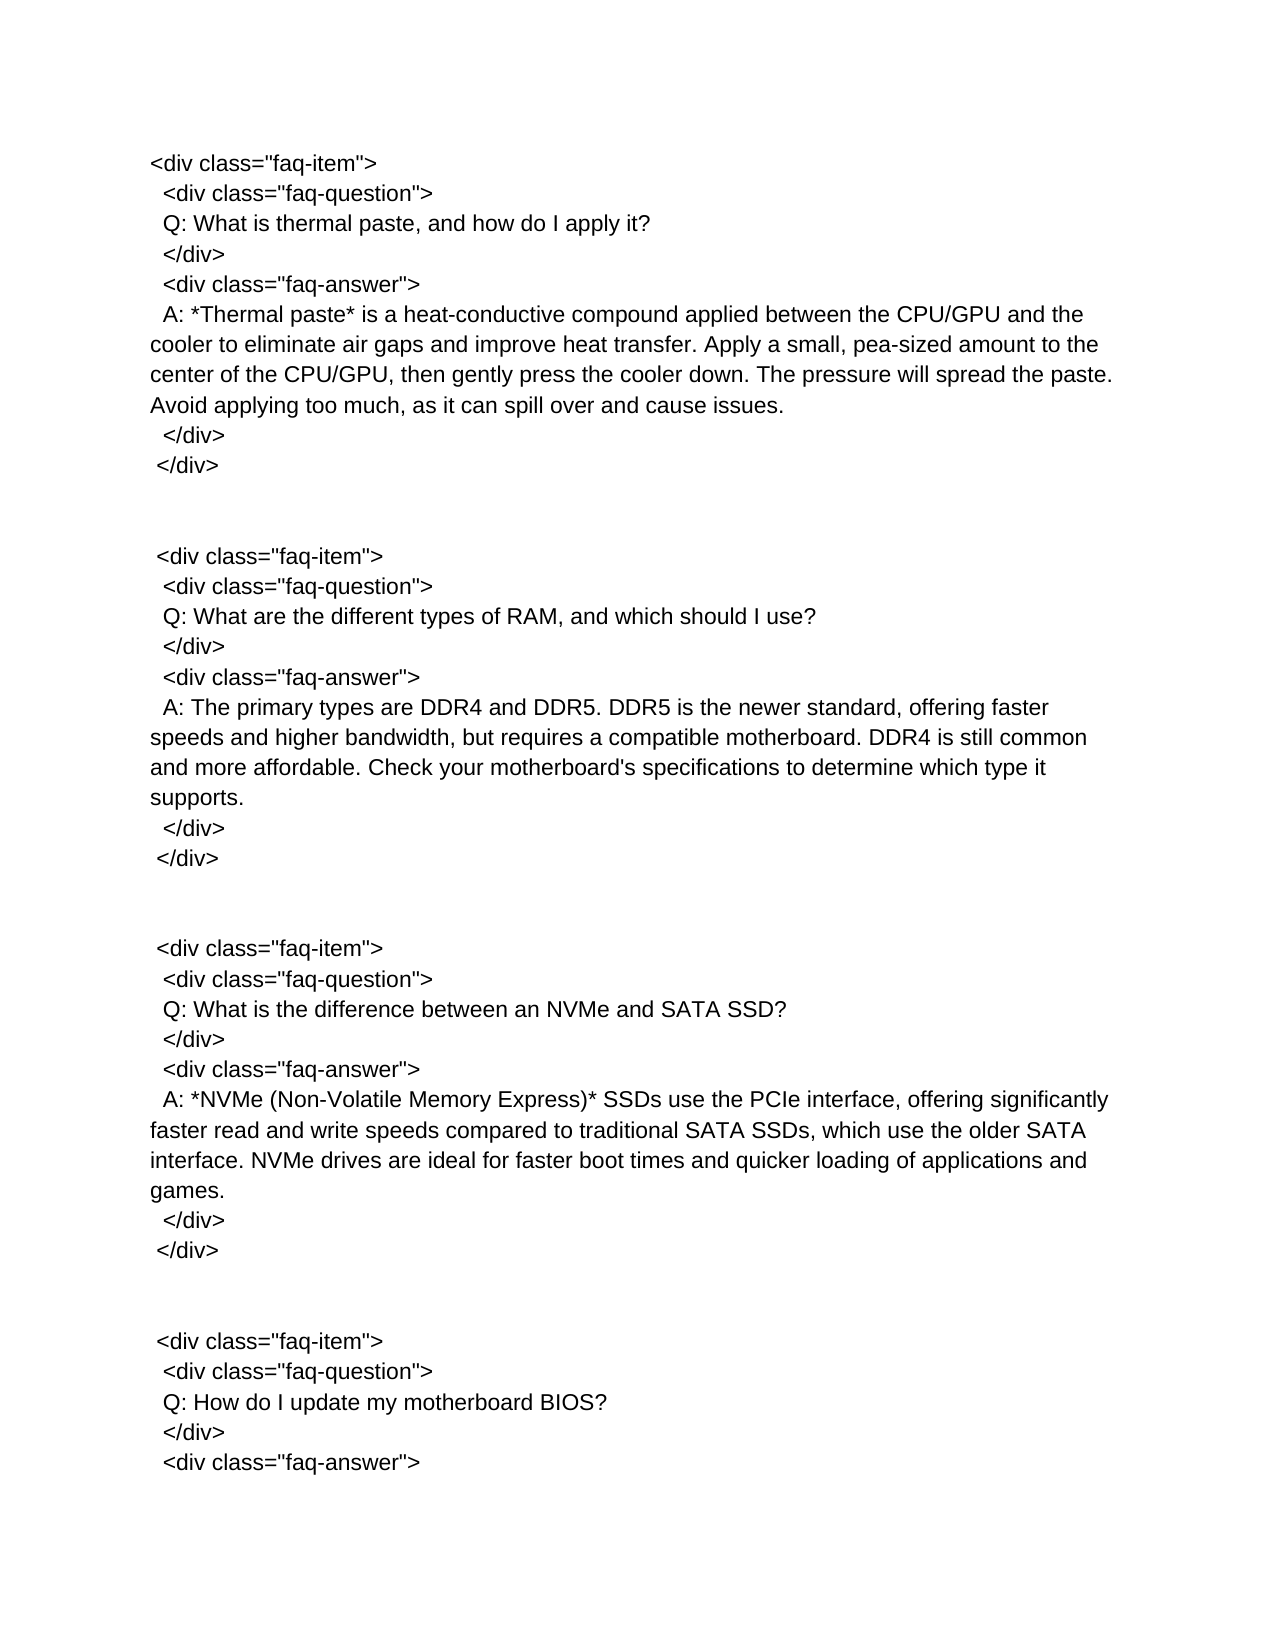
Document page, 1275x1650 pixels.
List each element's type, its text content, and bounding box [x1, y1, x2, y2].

text <div class="faq-answer"> [150, 1449, 1125, 1475]
text </div> [150, 452, 1125, 478]
text </div> [150, 845, 1125, 871]
text <div class="faq-item"> [150, 1328, 1125, 1354]
text </div> [150, 1026, 1125, 1052]
text Q: How do I update my motherboard BIOS? [150, 1388, 1125, 1415]
text </div> [150, 422, 1125, 448]
text <div class="faq-item"> [150, 935, 1125, 962]
text <div class="faq-item"> [150, 543, 1125, 569]
text </div> [150, 241, 1125, 267]
text <div class="faq-question"> [150, 180, 1125, 207]
text </div> [150, 1207, 1125, 1234]
text A: *Thermal paste* is a heat-conductive compound applied between the CPU/GPU and the cooler to eliminate air gaps and improve heat transfer. Apply a small, pea-sized amount to the center of the CPU/GPU, then gently press the cooler down. The pressure will spread the paste. Avoid applying too much, as it can spill over and cause issues. [150, 301, 1125, 418]
text </div> [150, 1237, 1125, 1264]
text <div class="faq-answer"> [150, 271, 1125, 297]
text <div class="faq-answer"> [150, 1056, 1125, 1083]
text A: *NVMe (Non-Volatile Memory Express)* SSDs use the PCIe interface, offering significantly faster read and write speeds compared to traditional SATA SSDs, which use the older SATA interface. NVMe drives are ideal for faster boot times and quicker loading of applications and games. [150, 1086, 1125, 1203]
text <div class="faq-item"> [150, 150, 1125, 176]
text <div class="faq-question"> [150, 966, 1125, 992]
text Q: What are the different types of RAM, and which should I use? [150, 603, 1125, 629]
text Q: What is the difference between an NVMe and SATA SSD? [150, 996, 1125, 1022]
text A: The primary types are DDR4 and DDR5. DDR5 is the newer standard, offering faster speeds and higher bandwidth, but requires a compatible motherboard. DDR4 is still common and more affordable. Check your motherboard's specifications to determine which type it supports. [150, 694, 1125, 811]
text </div> [150, 814, 1125, 841]
text Q: What is thermal paste, and how do I apply it? [150, 210, 1125, 237]
text <div class="faq-answer"> [150, 663, 1125, 690]
text <div class="faq-question"> [150, 573, 1125, 599]
text </div> [150, 633, 1125, 660]
text </div> [150, 1419, 1125, 1445]
text <div class="faq-question"> [150, 1358, 1125, 1385]
